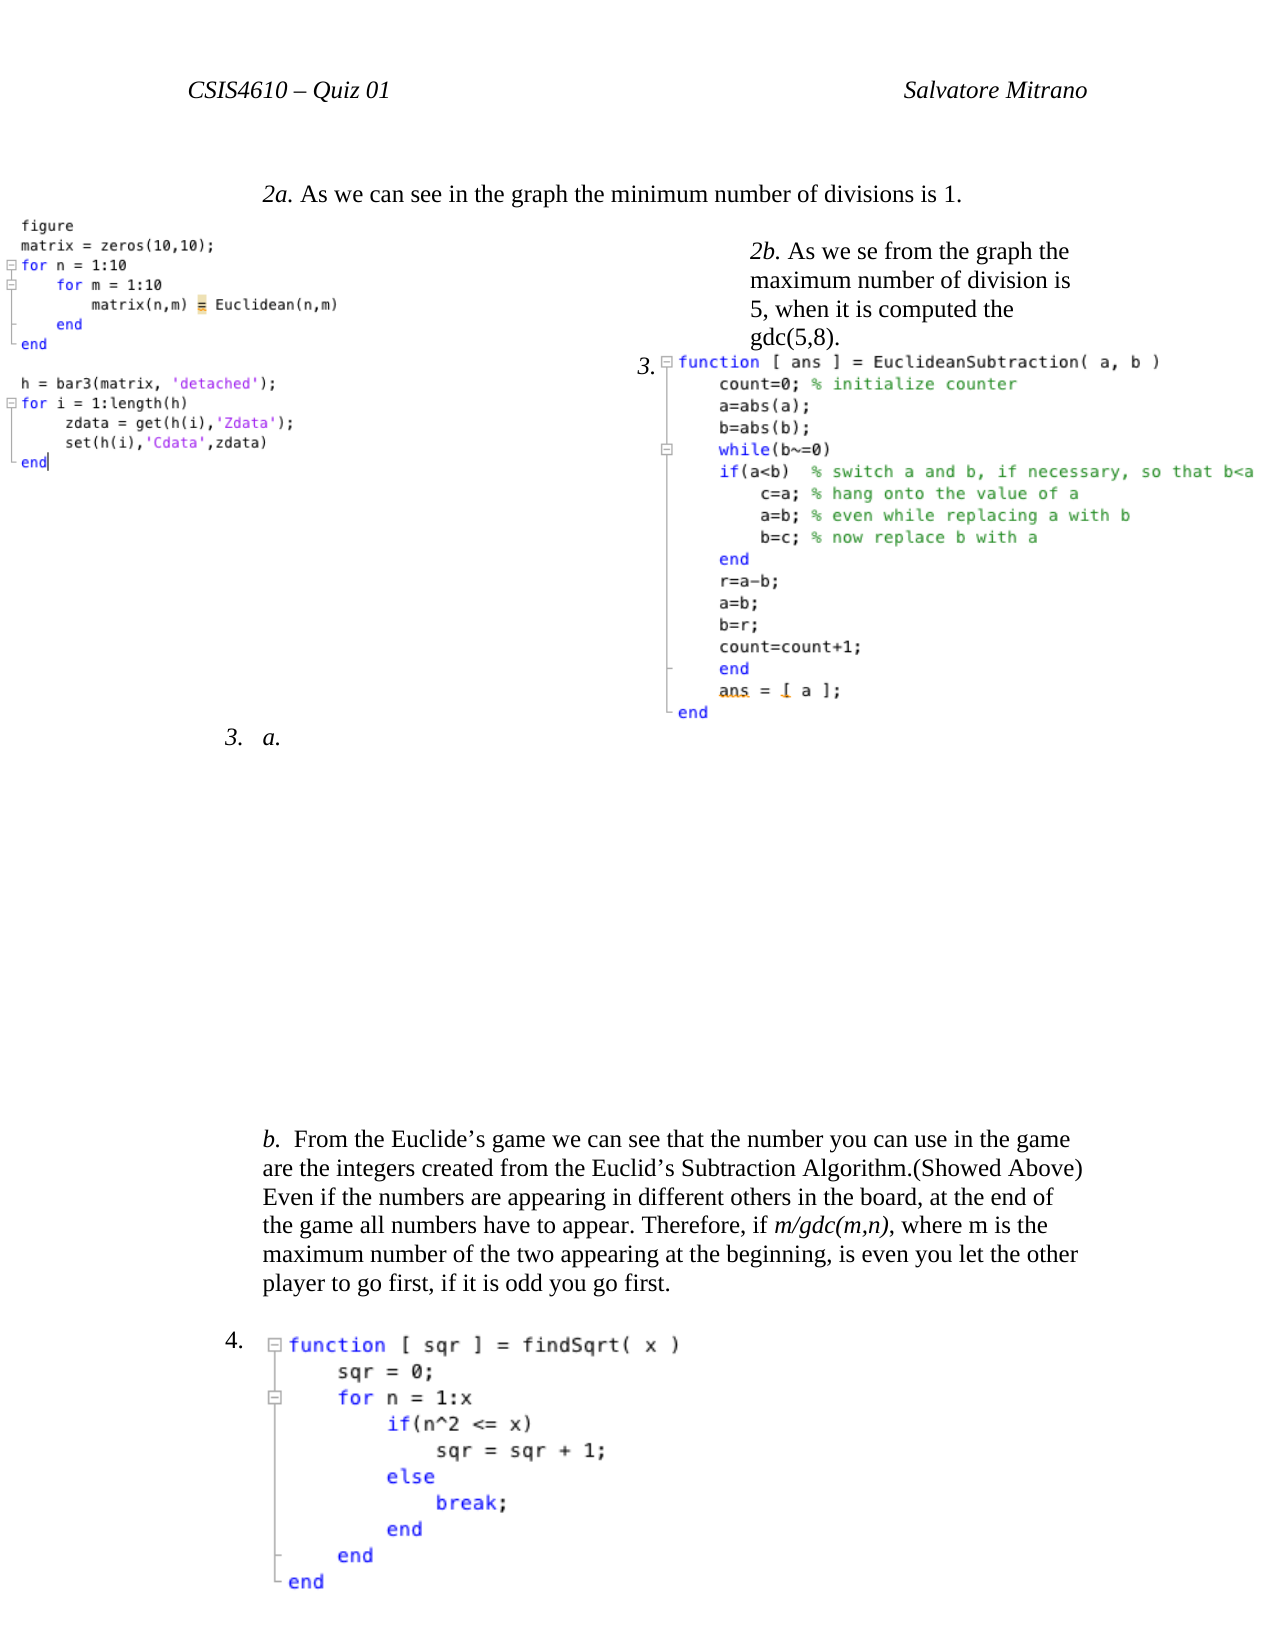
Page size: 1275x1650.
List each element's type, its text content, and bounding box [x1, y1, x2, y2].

list a. [225, 351, 1087, 750]
list Even if the numbers are appearing in different others in the board, at the end of the game all numbers have to appear. Therefore, if m/gdc(m,n), where m is the maximum number of the two appearing at the beginning, is even you let the other player to go first, if it is odd you go first. [262, 1182, 1087, 1297]
picture [656, 351, 1275, 722]
list b. From the Euclide’s game we can see that the number you can use in the game are the integers created from the Euclid’s Subtraction Algorithm.(Showed Above) [262, 1124, 1087, 1182]
picture [0, 217, 582, 537]
picture [262, 1332, 919, 1615]
list 2b. As we se from the graph the maximum number of division is 5, when it is computed the gdc(5,8). [582, 236, 1087, 351]
list 2a. As we can see in the graph the minimum number of divisions is 1. [262, 179, 1087, 207]
